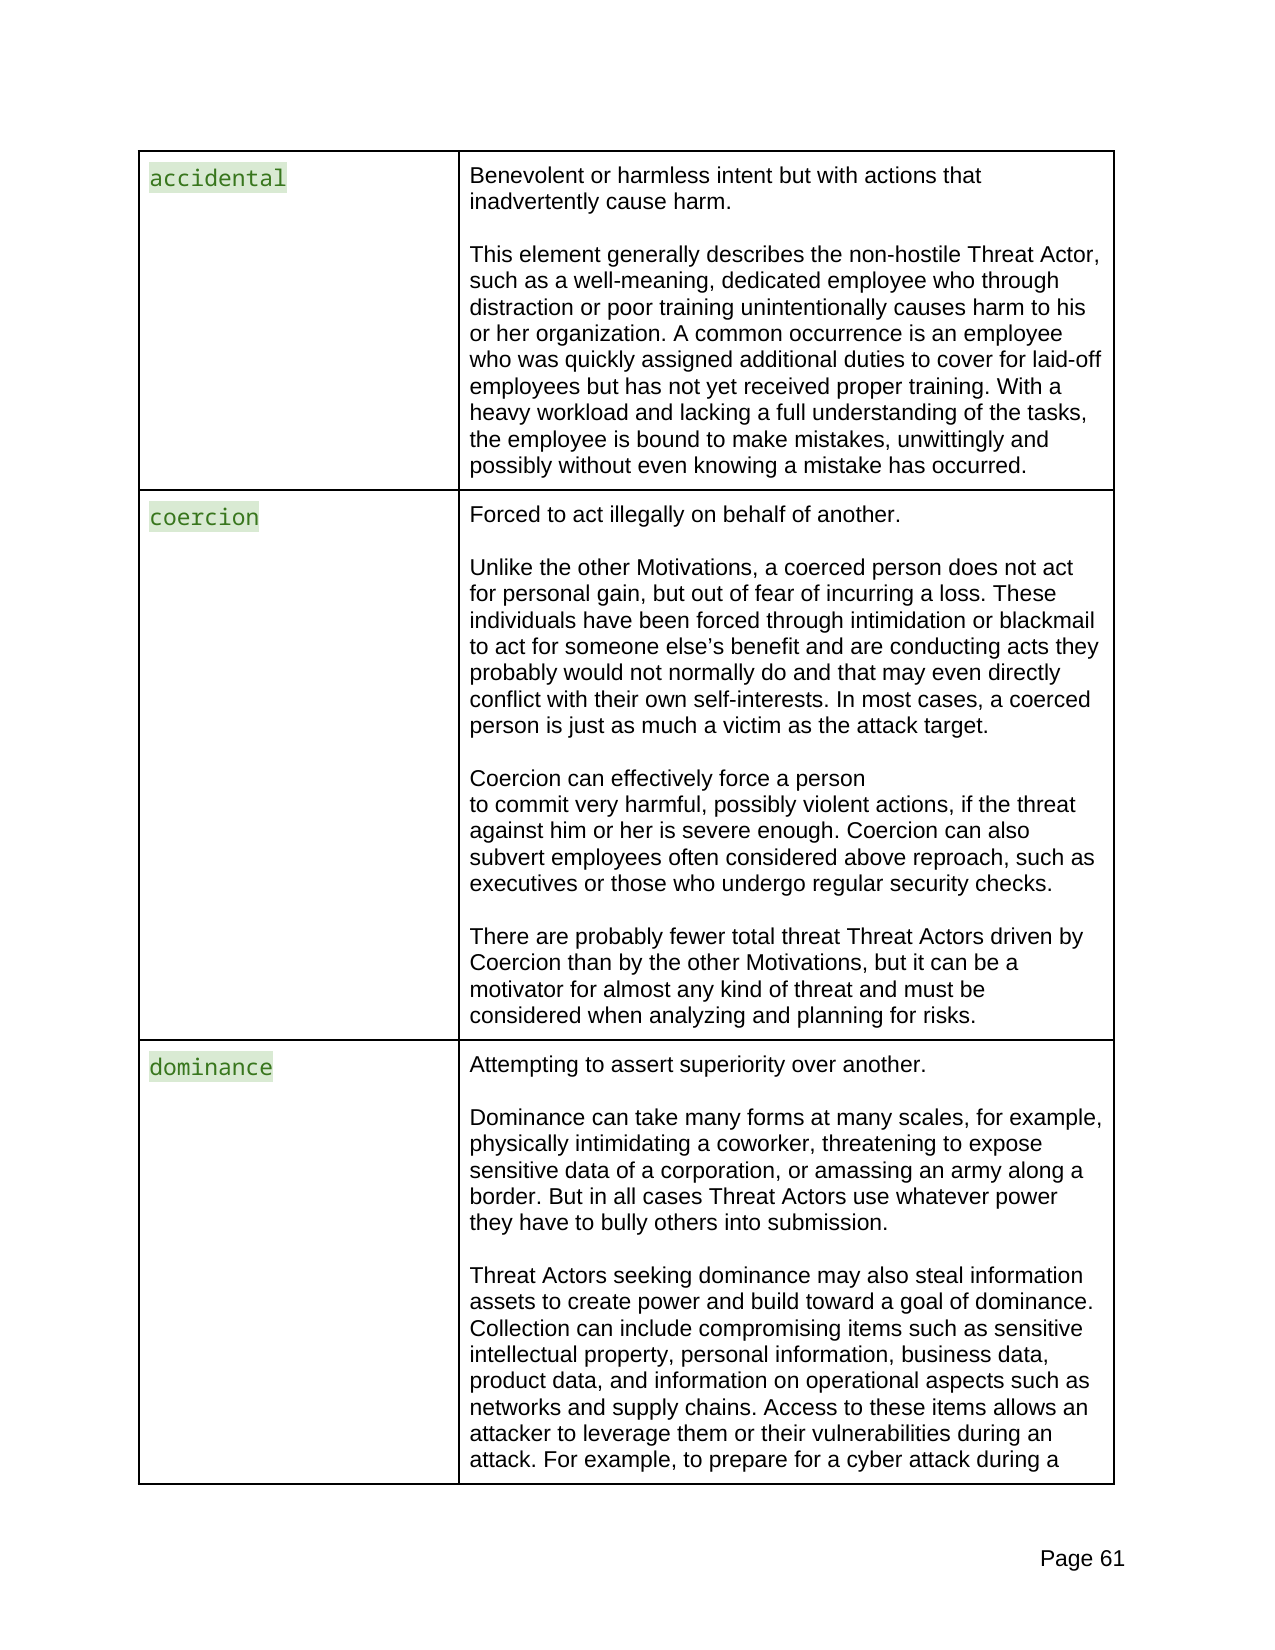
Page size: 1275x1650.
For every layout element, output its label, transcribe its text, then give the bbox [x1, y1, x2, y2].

table_cell Benevolent or harmless intent but with actions that inadvertently cause harm. This element generally describes the non-hostile Threat Actor, such as a well-meaning, dedicated employee who through distraction or poor training unintentionally causes harm to his or her organization. A common occurrence is an employee who was quickly assigned additional duties to cover for laid-off employees but has not yet received proper training. With a heavy workload and lacking a full understanding of the tasks, the employee is bound to make mistakes, unwittingly and possibly without even knowing a mistake has occurred. [460, 152, 1113, 489]
table_cell coercion [140, 491, 458, 1039]
table_cell dominance [140, 1041, 458, 1483]
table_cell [460, 1041, 1113, 1483]
table_cell accidental [140, 152, 458, 489]
table_cell Forced to act illegally on behalf of another. Unlike the other Motivations, a coerced person does not act for personal gain, but out of fear of incurring a loss. These individuals have been forced through intimidation or blackmail to act for someone else’s benefit and are conducting acts they probably would not normally do and that may even directly conflict with their own self-interests. In most cases, a coerced person is just as much a victim as the attack target. Coercion can effectively force a person to commit very harmful, possibly violent actions, if the threat against him or her is severe enough. Coercion can also subvert employees often considered above reproach, such as executives or those who undergo regular security checks. There are probably fewer total threat Threat Actors driven by Coercion than by the other Motivations, but it can be a motivator for almost any kind of threat and must be considered when analyzing and planning for risks. [460, 491, 1113, 1039]
